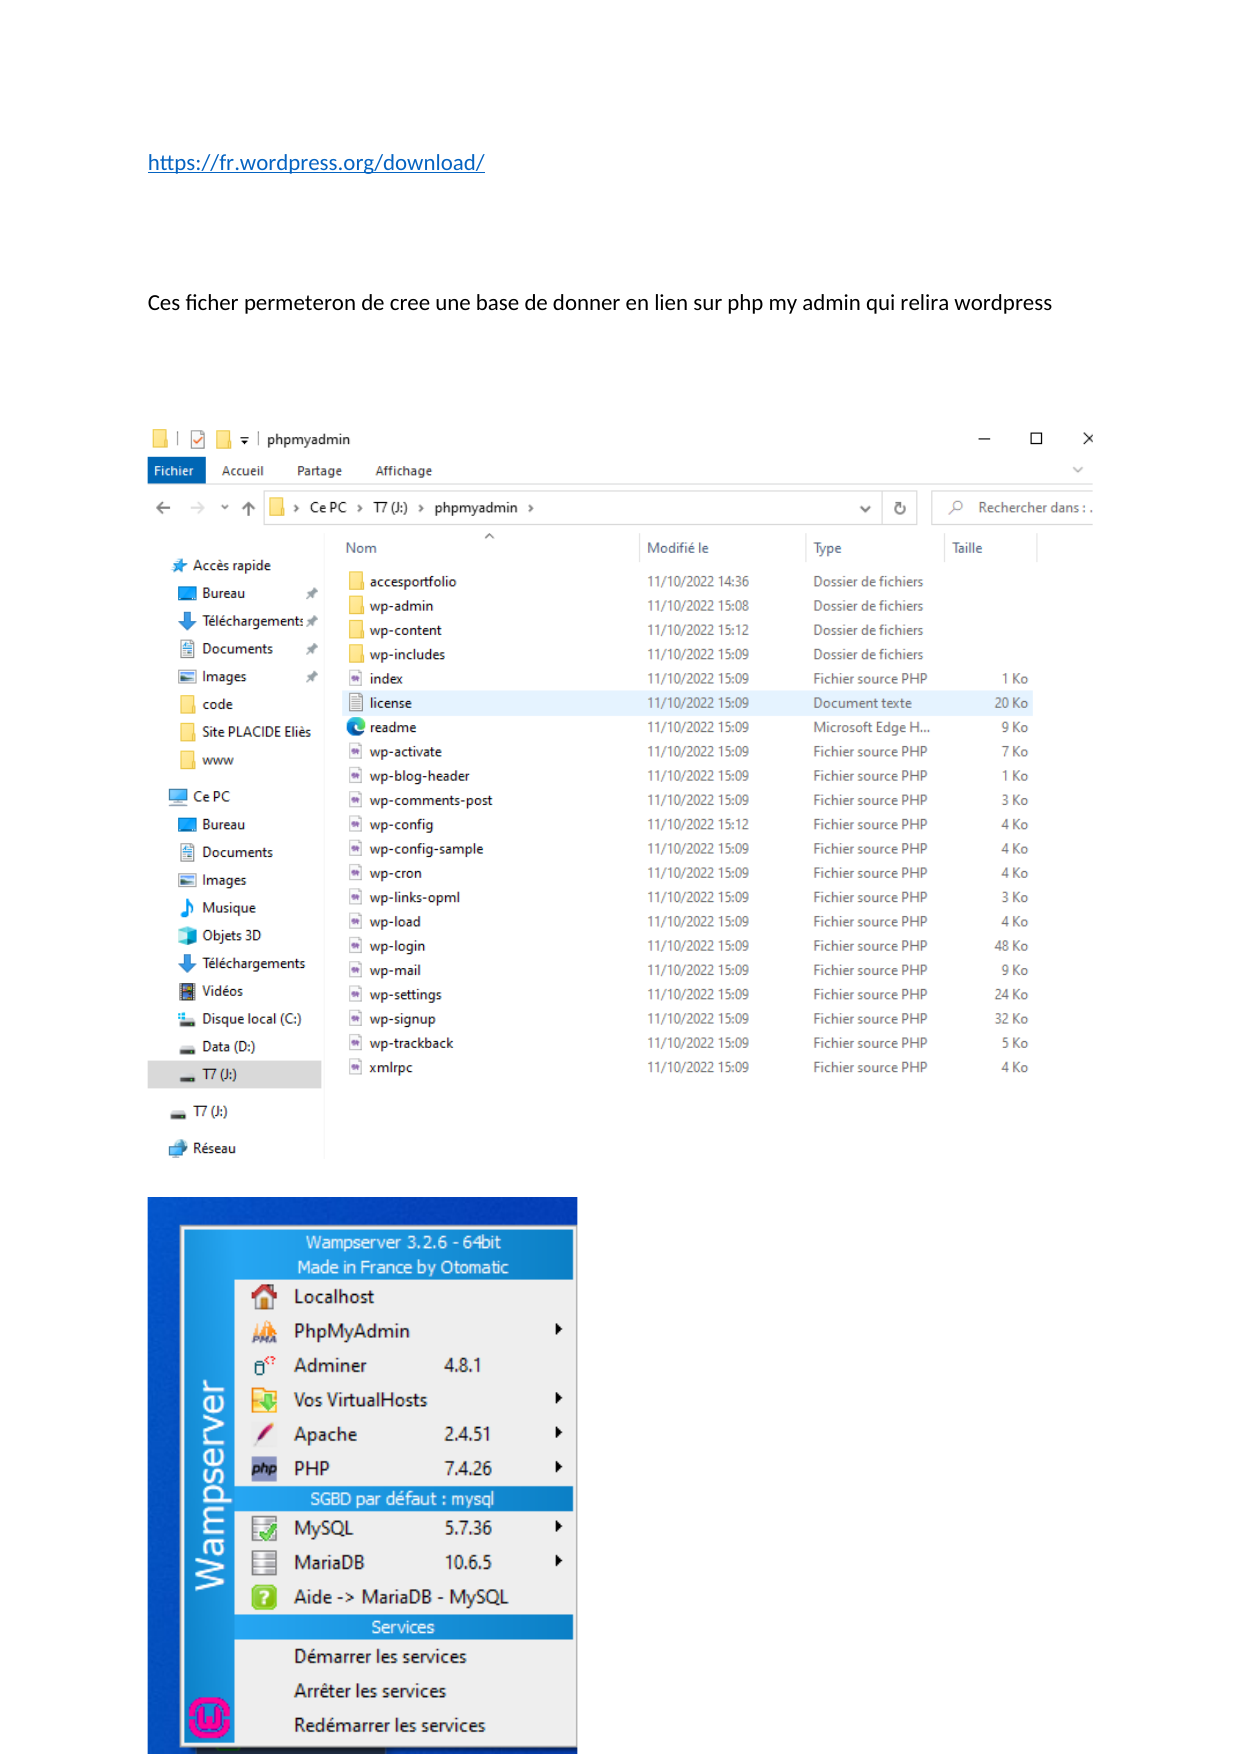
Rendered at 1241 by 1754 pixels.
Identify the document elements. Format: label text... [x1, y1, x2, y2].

text https://fr.wordpress.org/download/ [148, 148, 1093, 176]
picture [147, 1197, 578, 1754]
text Ces ficher permeteron de cree une base de donner en lien sur php my admin qui relira wordpress [148, 288, 1093, 316]
picture [147, 428, 1093, 1159]
